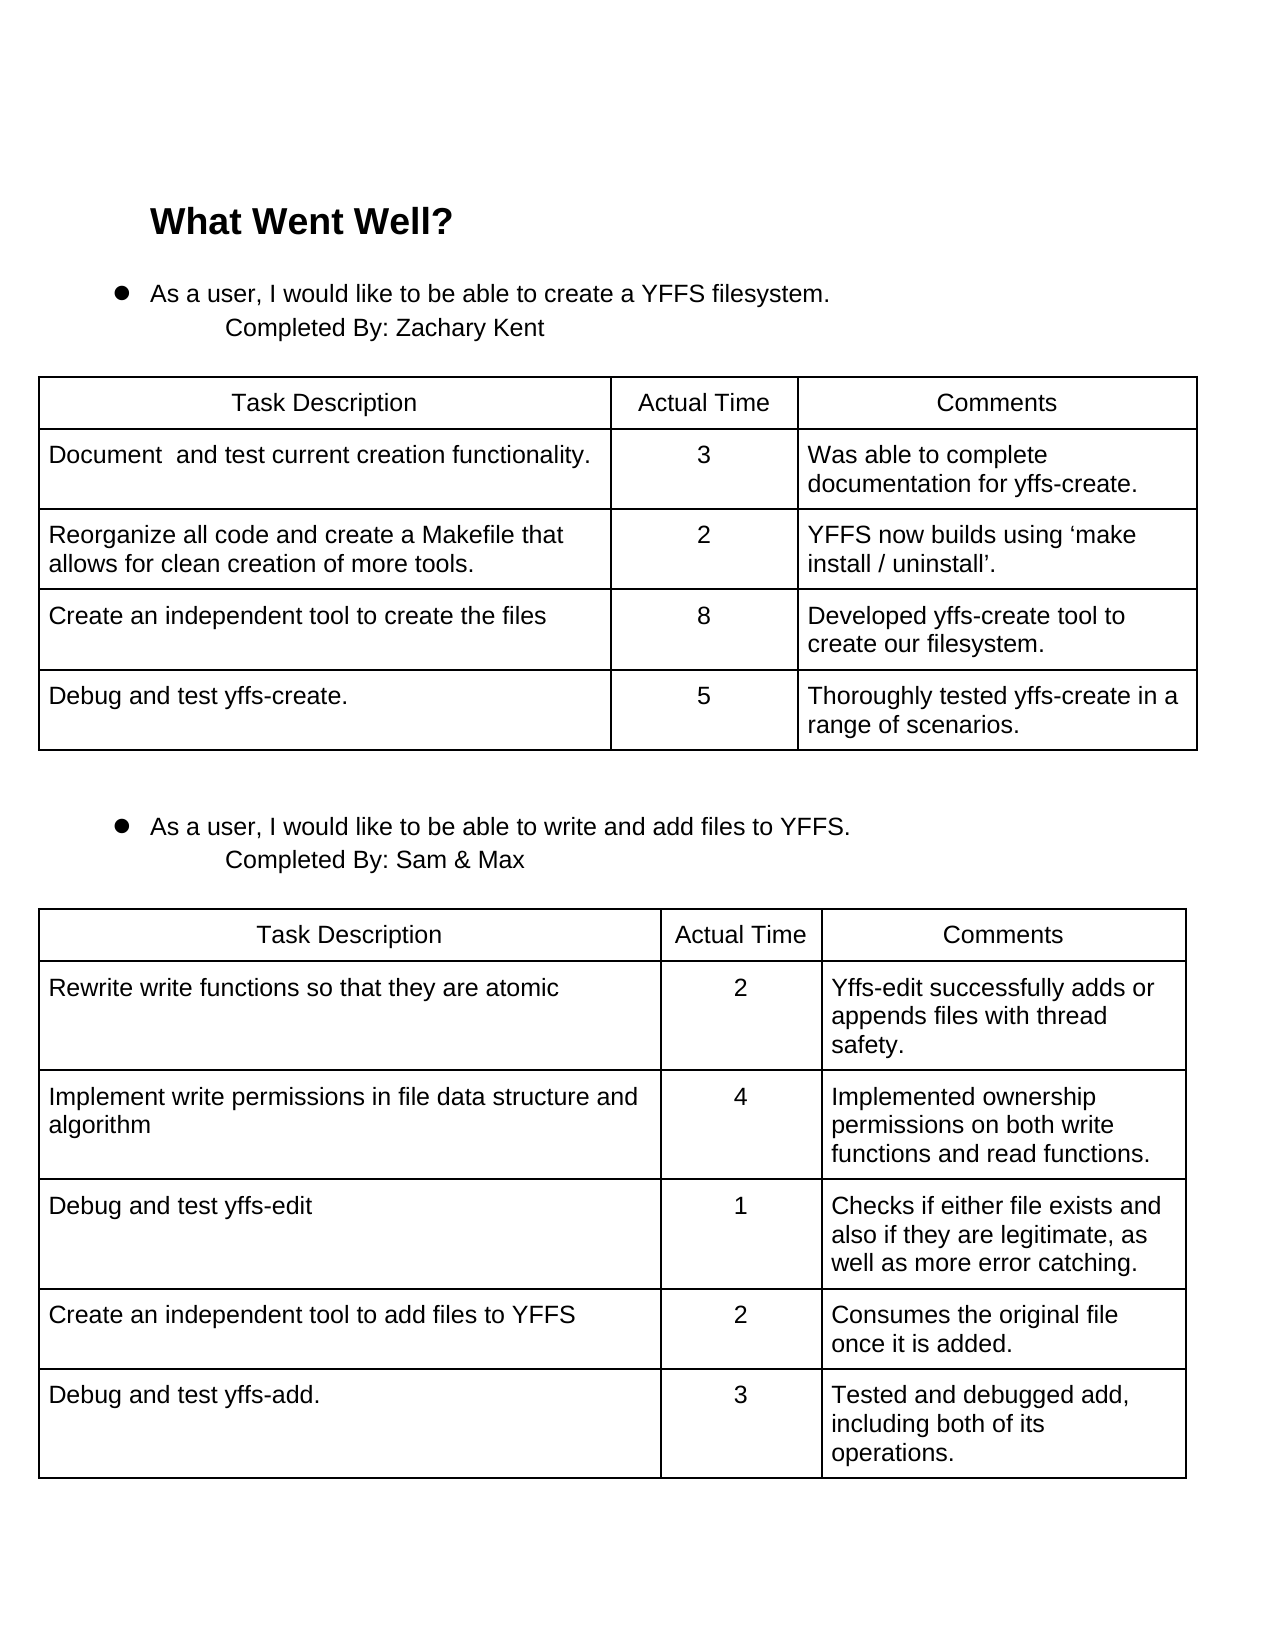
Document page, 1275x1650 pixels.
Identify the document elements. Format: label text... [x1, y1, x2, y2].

table_cell Thoroughly tested yffs-create in a range of scenarios. [799, 671, 1196, 749]
table_header Task Description [40, 910, 660, 960]
table_header Comments [823, 910, 1185, 960]
table_cell Create an independent tool to create the files [40, 590, 610, 669]
table_header Actual Time [612, 378, 797, 427]
list As a user, I would like to be able to write and add files to YFFS. [112, 812, 1125, 840]
table_cell 5 [612, 671, 797, 749]
table_header Actual Time [662, 910, 821, 960]
table_cell 3 [612, 430, 797, 508]
table_cell Developed yffs-create tool to create our filesystem. [799, 590, 1196, 669]
table_cell Checks if either file exists and also if they are legitimate, as well as more error catching. [823, 1180, 1185, 1287]
table_header Task Description [40, 378, 610, 427]
table_cell Yffs-edit successfully adds or appends files with thread safety. [823, 962, 1185, 1069]
table_cell Debug and test yffs-add. [40, 1370, 660, 1477]
table_cell Tested and debugged add, including both of its operations. [823, 1370, 1185, 1477]
table_cell Rewrite write functions so that they are atomic [40, 962, 660, 1069]
text Completed By: Zachary Kent [150, 312, 1125, 341]
table_cell Implement write permissions in file data structure and algorithm [40, 1071, 660, 1178]
table_cell Reorganize all code and create a Makefile that allows for clean creation of more tools. [40, 510, 610, 588]
table_cell 8 [612, 590, 797, 669]
table_cell Was able to complete documentation for yffs-create. [799, 430, 1196, 508]
table_cell Document and test current creation functionality. [40, 430, 610, 508]
table_cell Implemented ownership permissions on both write functions and read functions. [823, 1071, 1185, 1178]
table_cell YFFS now builds using ‘make install / uninstall’. [799, 510, 1196, 588]
table_cell 2 [662, 962, 821, 1069]
table_cell Create an independent tool to add files to YFFS [40, 1290, 660, 1368]
table_cell 4 [662, 1071, 821, 1178]
table_cell 1 [662, 1180, 821, 1287]
text What Went Well? [150, 199, 1125, 243]
text Completed By: Sam & Max [150, 845, 1125, 873]
table_cell 3 [662, 1370, 821, 1477]
table_cell Consumes the original file once it is added. [823, 1290, 1185, 1368]
table_cell 2 [662, 1290, 821, 1368]
table_cell 2 [612, 510, 797, 588]
list As a user, I would like to be able to create a YFFS filesystem. [112, 279, 1125, 308]
table_header Comments [799, 378, 1196, 427]
table_cell Debug and test yffs-create. [40, 671, 610, 749]
table_cell Debug and test yffs-edit [40, 1180, 660, 1287]
